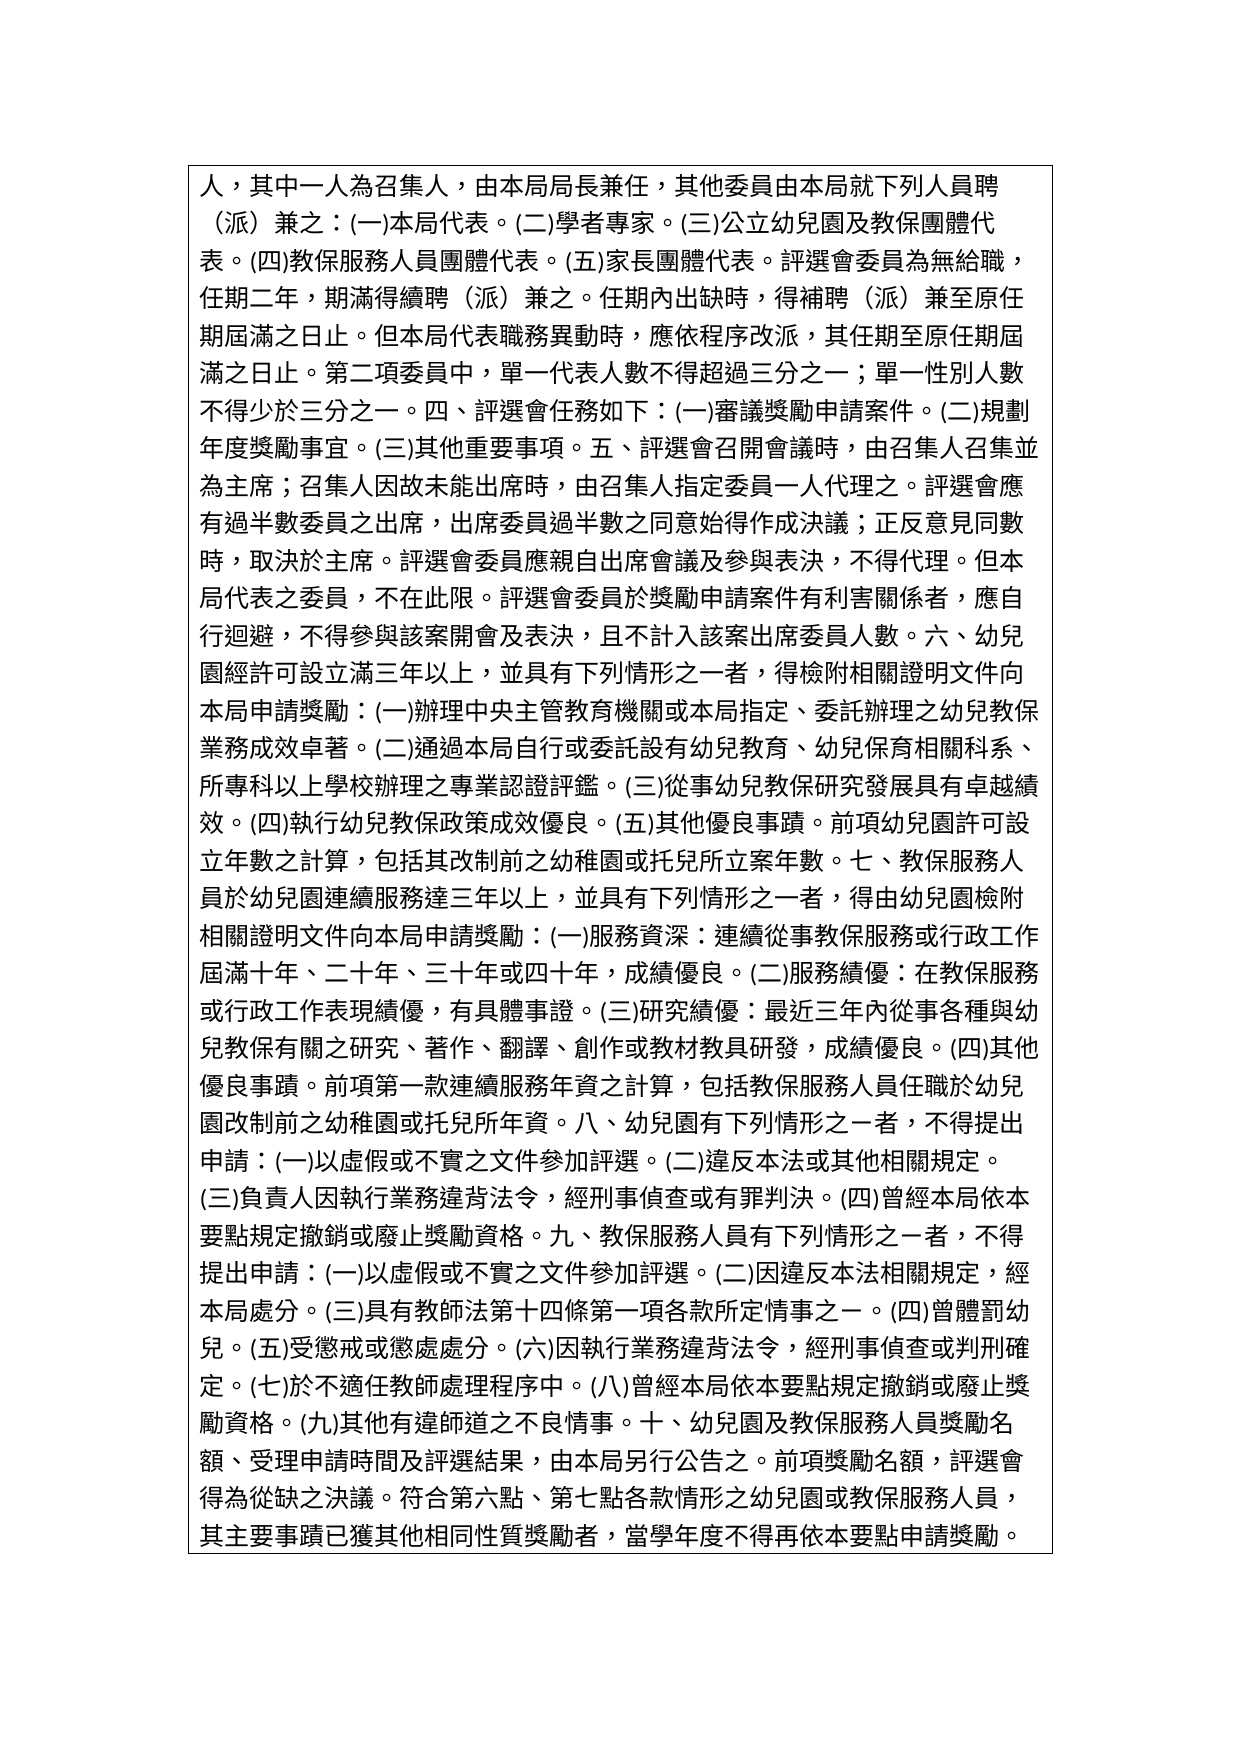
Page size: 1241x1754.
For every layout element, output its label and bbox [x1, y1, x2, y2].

table_cell [189, 166, 1052, 1553]
